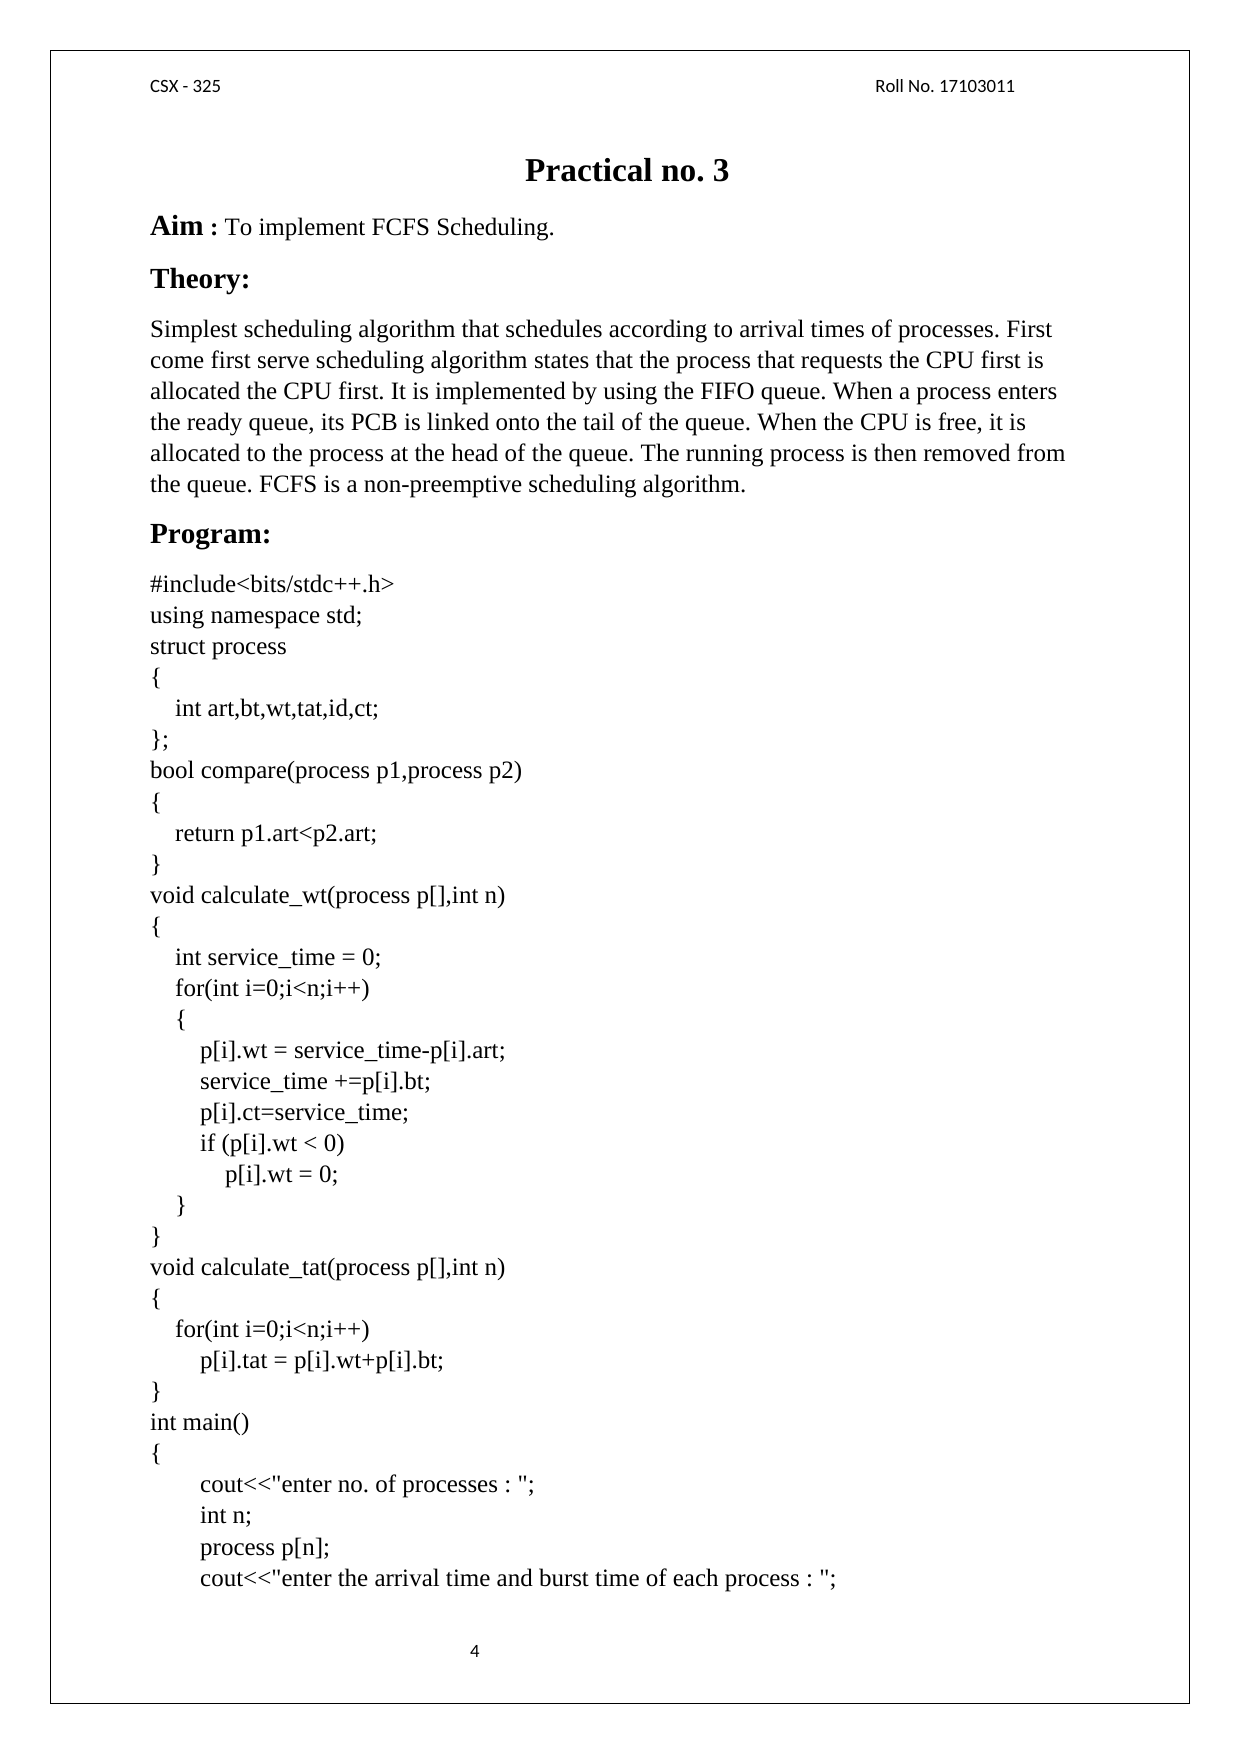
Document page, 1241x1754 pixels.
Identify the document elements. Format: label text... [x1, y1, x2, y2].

text int art,bt,wt,tat,id,ct; [150, 693, 1090, 722]
text return p1.art<p2.art; [150, 818, 1090, 846]
text Aim : To implement FCFS Scheduling. [150, 208, 1090, 242]
text p[i].wt = 0; [150, 1159, 1090, 1188]
text cout<<"enter the arrival time and burst time of each process : "; [150, 1563, 1090, 1591]
text { [150, 662, 1090, 691]
text { [150, 1283, 1090, 1312]
text { [150, 787, 1090, 815]
text } [150, 1376, 1090, 1405]
text p[i].wt = service_time-p[i].art; [150, 1035, 1090, 1064]
text cout<<"enter no. of processes : "; [150, 1469, 1090, 1498]
text #include<bits/stdc++.h> [150, 569, 1090, 598]
text p[i].ct=service_time; [150, 1097, 1090, 1126]
text Program: [150, 517, 1090, 550]
text }; [150, 724, 1090, 753]
text } [150, 1190, 1090, 1219]
text int main() [150, 1407, 1090, 1436]
text int n; [150, 1501, 1090, 1529]
text int service_time = 0; [150, 942, 1090, 971]
text Theory: [150, 261, 1090, 294]
text p[i].tat = p[i].wt+p[i].bt; [150, 1345, 1090, 1374]
text for(int i=0;i<n;i++) [150, 1314, 1090, 1343]
text Simplest scheduling algorithm that schedules according to arrival times of processes. First come first serve scheduling algorithm states that the process that requests the CPU first is allocated the CPU first. It is implemented by using the FIFO queue. When a process enters the ready queue, its PCB is linked onto the tail of the queue. When the CPU is free, it is allocated to the process at the head of the queue. The running process is then removed from the queue. FCFS is a non-preemptive scheduling algorithm. [150, 314, 1090, 498]
text process p[n]; [150, 1532, 1090, 1560]
text { [150, 1438, 1090, 1467]
text void calculate_tat(process p[],int n) [150, 1252, 1090, 1281]
text } [150, 849, 1090, 877]
text { [150, 911, 1090, 939]
text struct process [150, 631, 1090, 660]
text } [150, 1221, 1090, 1250]
text void calculate_wt(process p[],int n) [150, 880, 1090, 908]
text for(int i=0;i<n;i++) [150, 973, 1090, 1002]
text if (p[i].wt < 0) [150, 1128, 1090, 1157]
text Practical no. 3 [450, 150, 1090, 188]
text using namespace std; [150, 600, 1090, 629]
text service_time +=p[i].bt; [150, 1066, 1090, 1095]
text bool compare(process p1,process p2) [150, 756, 1090, 784]
text { [150, 1004, 1090, 1033]
